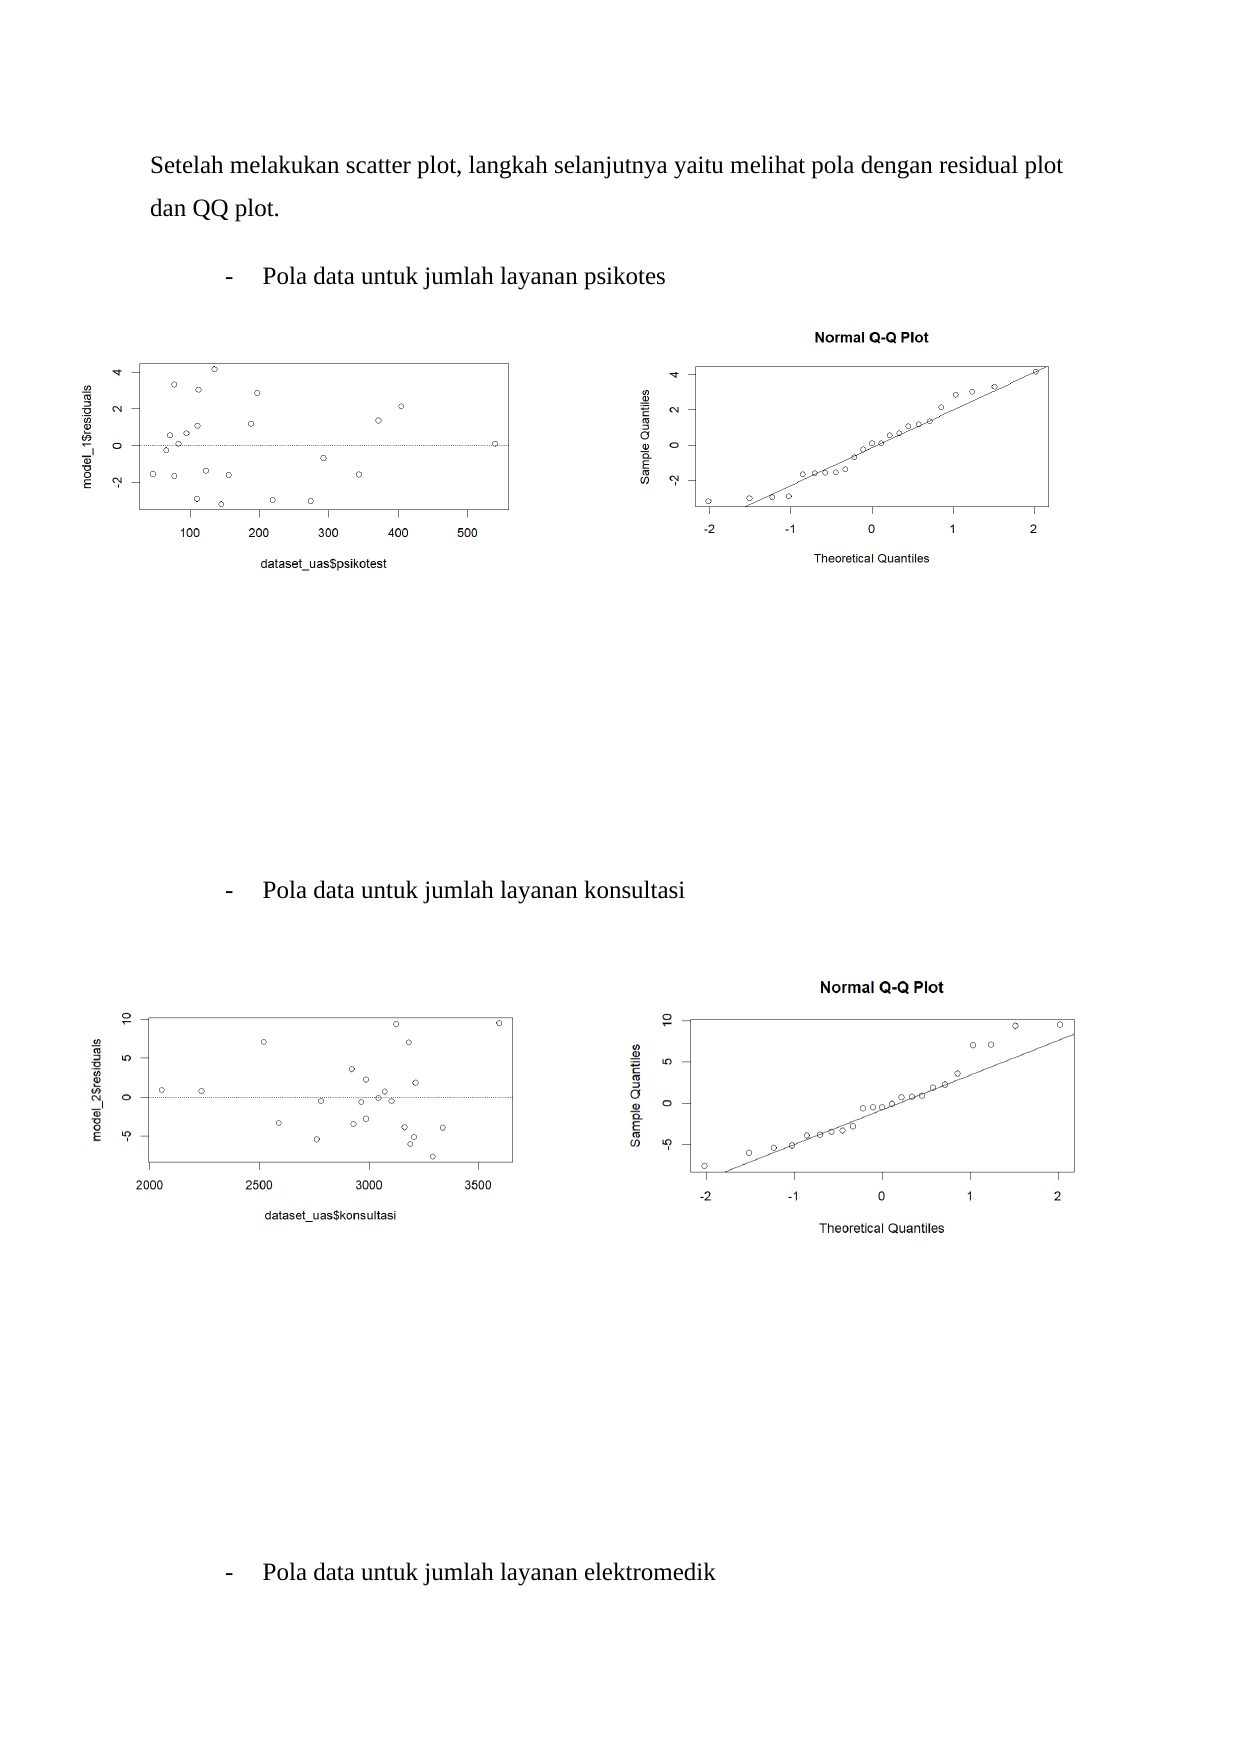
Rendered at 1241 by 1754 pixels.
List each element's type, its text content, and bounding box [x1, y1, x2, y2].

list Pola data untuk jumlah layanan elektromedik [225, 1557, 1090, 1586]
picture [630, 317, 1073, 582]
picture [72, 340, 532, 582]
list Pola data untuk jumlah layanan konsultasi [225, 875, 1090, 904]
list Pola data untuk jumlah layanan psikotes [225, 261, 1090, 290]
picture [83, 978, 532, 1234]
picture [623, 962, 1099, 1248]
text Setelah melakukan scatter plot, langkah selanjutnya yaitu melihat pola dengan residual plot dan QQ plot. [150, 150, 1090, 222]
